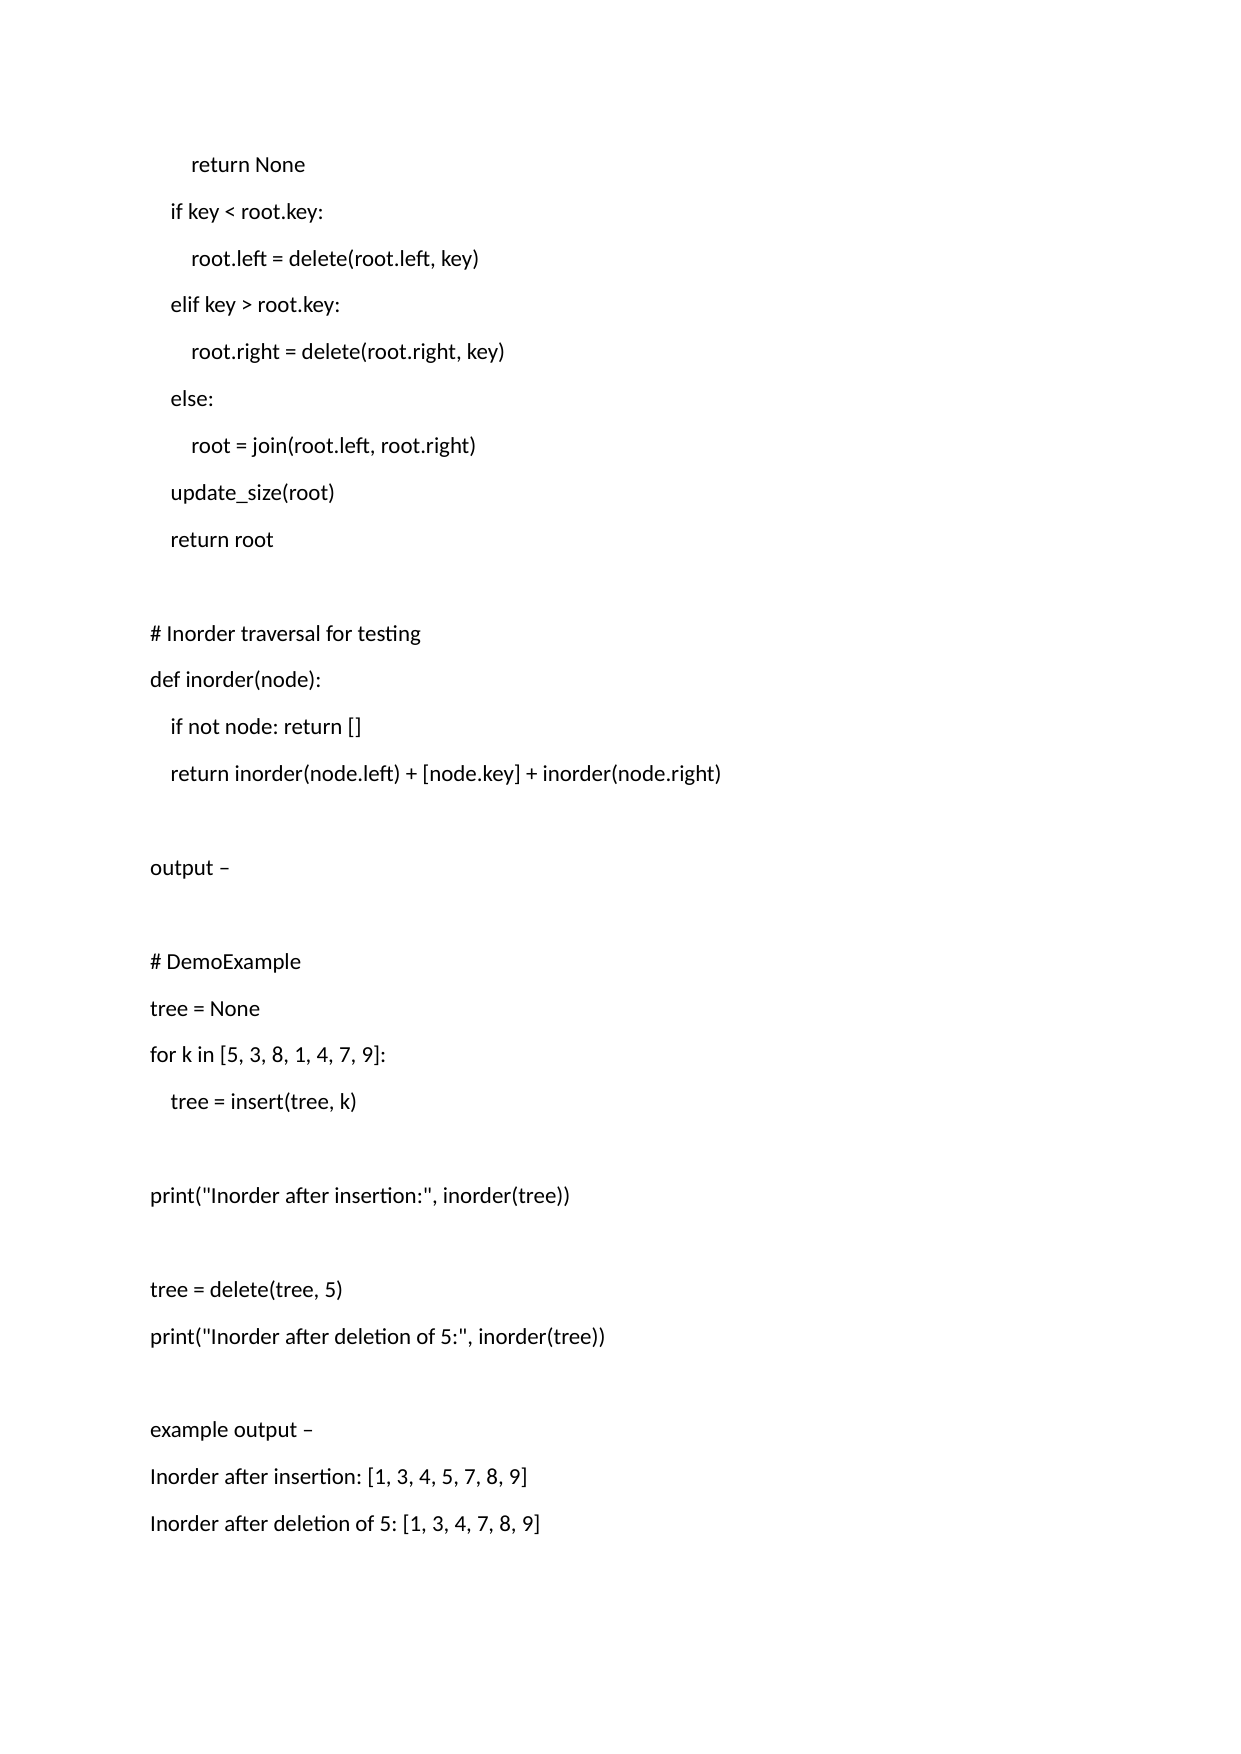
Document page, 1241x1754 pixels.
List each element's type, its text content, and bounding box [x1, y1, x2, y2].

text return None [150, 150, 1090, 178]
text return inorder(node.left) + [node.key] + inorder(node.right) [150, 759, 1090, 787]
text # Inorder traversal for testing [150, 619, 1090, 647]
text else: [150, 384, 1090, 412]
text def inorder(node): [150, 666, 1090, 694]
text tree = None [150, 994, 1090, 1022]
text update_size(root) [150, 478, 1090, 506]
text tree = insert(tree, k) [150, 1087, 1090, 1116]
text output – [150, 853, 1090, 881]
text root = join(root.left, root.right) [150, 431, 1090, 459]
text # DemoExample [150, 947, 1090, 975]
text root.left = delete(root.left, key) [150, 244, 1090, 272]
text elif key > root.key: [150, 291, 1090, 319]
text if key < root.key: [150, 197, 1090, 225]
text Inorder after deletion of 5: [1, 3, 4, 7, 8, 9] [150, 1509, 1090, 1537]
text print("Inorder after insertion:", inorder(tree)) [150, 1181, 1090, 1209]
text Inorder after insertion: [1, 3, 4, 5, 7, 8, 9] [150, 1462, 1090, 1491]
text return root [150, 525, 1090, 553]
text example output – [150, 1416, 1090, 1444]
text print("Inorder after deletion of 5:", inorder(tree)) [150, 1322, 1090, 1350]
text tree = delete(tree, 5) [150, 1275, 1090, 1303]
text root.right = delete(root.right, key) [150, 337, 1090, 366]
text for k in [5, 3, 8, 1, 4, 7, 9]: [150, 1041, 1090, 1069]
text if not node: return [] [150, 712, 1090, 741]
